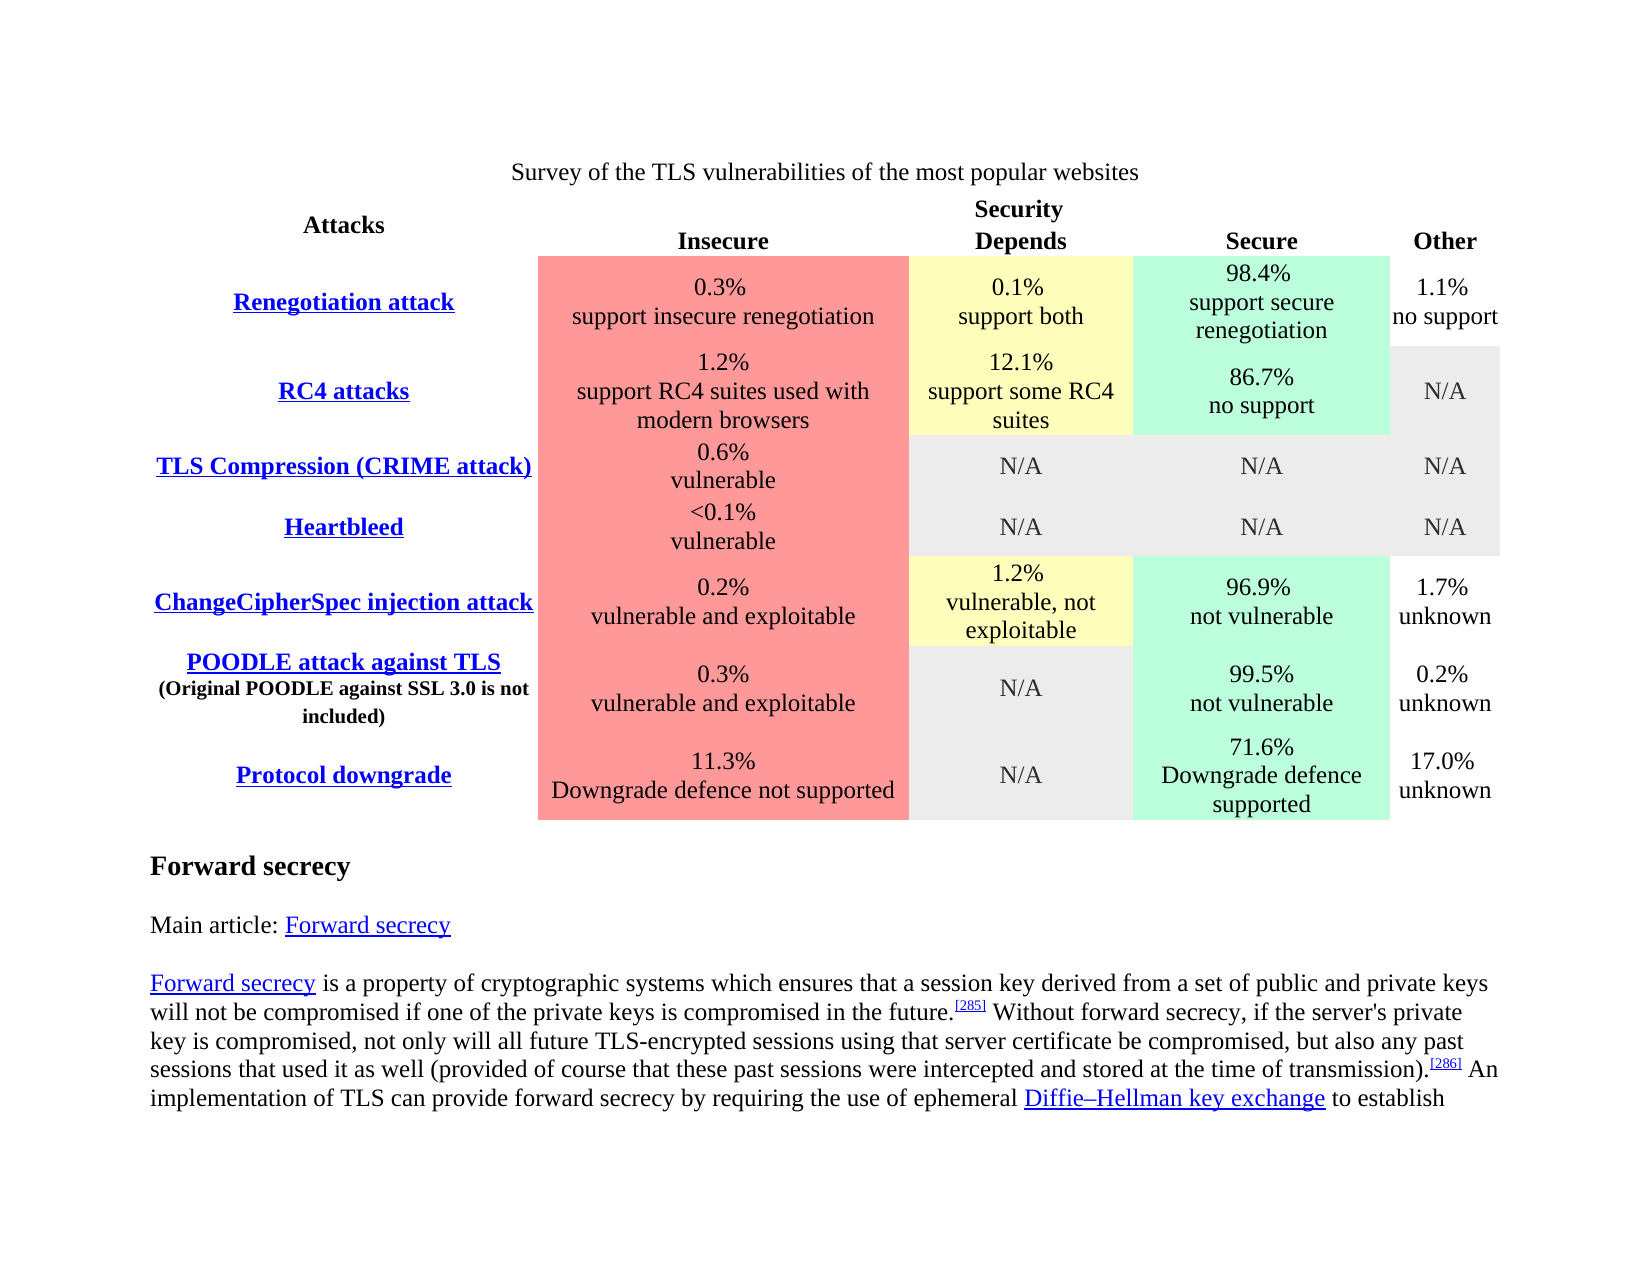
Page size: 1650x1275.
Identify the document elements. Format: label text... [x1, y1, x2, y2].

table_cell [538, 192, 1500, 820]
text Forward secrecy [150, 849, 1500, 881]
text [150, 968, 1500, 1112]
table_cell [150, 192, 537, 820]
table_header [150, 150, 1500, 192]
text Main article: Forward secrecy [150, 910, 1500, 939]
